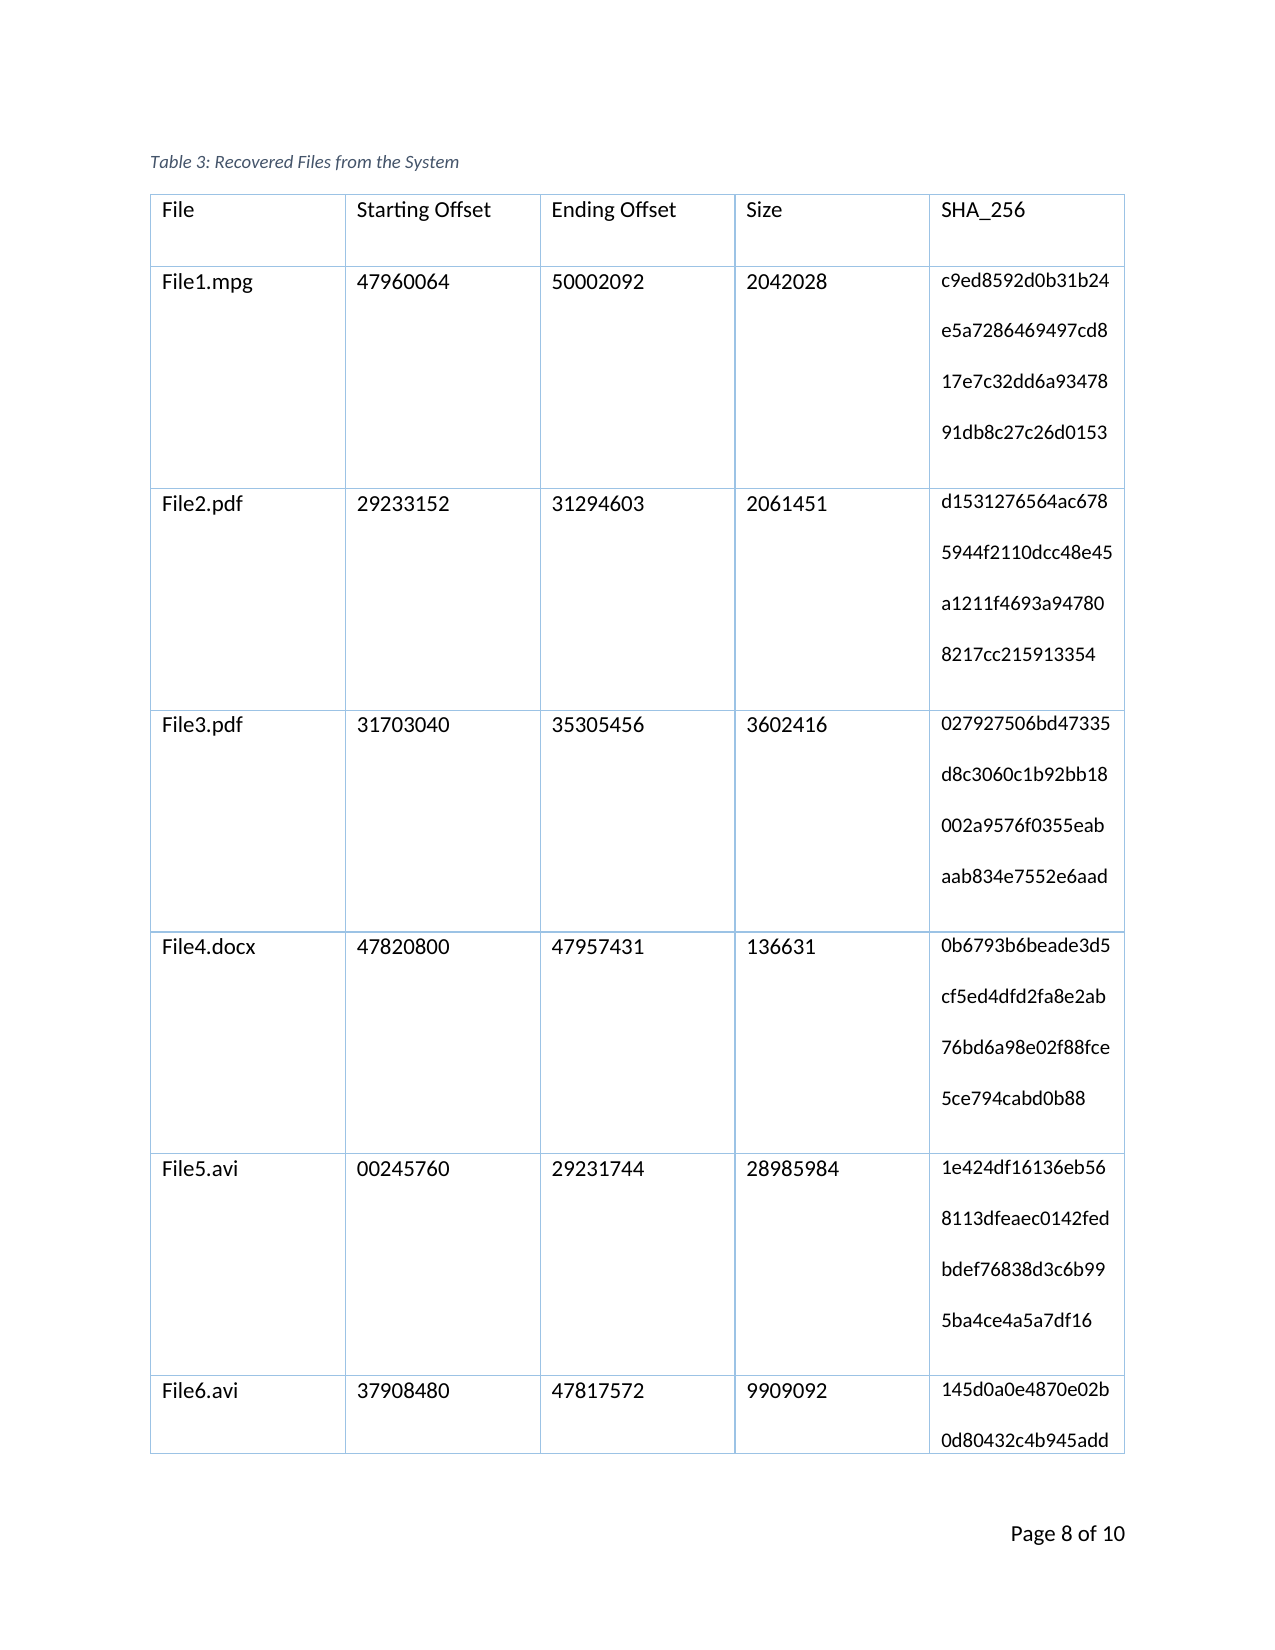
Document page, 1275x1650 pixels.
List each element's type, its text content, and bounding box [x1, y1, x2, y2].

table_cell File6.avi [151, 1376, 345, 1452]
table_cell File3.pdf [151, 711, 345, 931]
table_cell 027927506bd47335d8c3060c1b92bb18002a9576f0355eabaab834e7552e6aad [930, 711, 1124, 931]
text Table 3: Recovered Files from the System [150, 150, 1125, 173]
table_cell File5.avi [151, 1154, 345, 1375]
table_cell 50002092 [541, 267, 734, 488]
table_header Ending Offset [541, 195, 734, 266]
table_header Starting Offset [346, 195, 540, 266]
table_cell 28985984 [736, 1154, 929, 1375]
table_cell 00245760 [346, 1154, 540, 1375]
table_header Size [736, 195, 929, 266]
table_cell 47820800 [346, 933, 540, 1153]
table_cell 47960064 [346, 267, 540, 488]
table_cell 2061451 [736, 489, 929, 709]
table_cell 35305456 [541, 711, 734, 931]
table_cell c9ed8592d0b31b24e5a7286469497cd817e7c32dd6a9347891db8c27c26d0153 [930, 267, 1124, 488]
table_cell 0b6793b6beade3d5cf5ed4dfd2fa8e2ab76bd6a98e02f88fce5ce794cabd0b88 [930, 933, 1124, 1153]
table_cell File2.pdf [151, 489, 345, 709]
table_header File [151, 195, 345, 266]
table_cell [930, 1376, 1124, 1452]
table_cell 3602416 [736, 711, 929, 931]
table_cell 47817572 [541, 1376, 734, 1452]
table_cell 29233152 [346, 489, 540, 709]
table_cell 136631 [736, 933, 929, 1153]
table_cell d1531276564ac6785944f2110dcc48e45a1211f4693a947808217cc215913354 [930, 489, 1124, 709]
table_cell File1.mpg [151, 267, 345, 488]
table_cell 9909092 [736, 1376, 929, 1452]
table_cell 1e424df16136eb568113dfeaec0142fedbdef76838d3c6b995ba4ce4a5a7df16 [930, 1154, 1124, 1375]
table_header SHA_256 [930, 195, 1124, 266]
table_cell 2042028 [736, 267, 929, 488]
table_cell 29231744 [541, 1154, 734, 1375]
table_cell 31703040 [346, 711, 540, 931]
table_cell File4.docx [151, 933, 345, 1153]
table_cell 47957431 [541, 933, 734, 1153]
table_cell 37908480 [346, 1376, 540, 1452]
table_cell 31294603 [541, 489, 734, 709]
